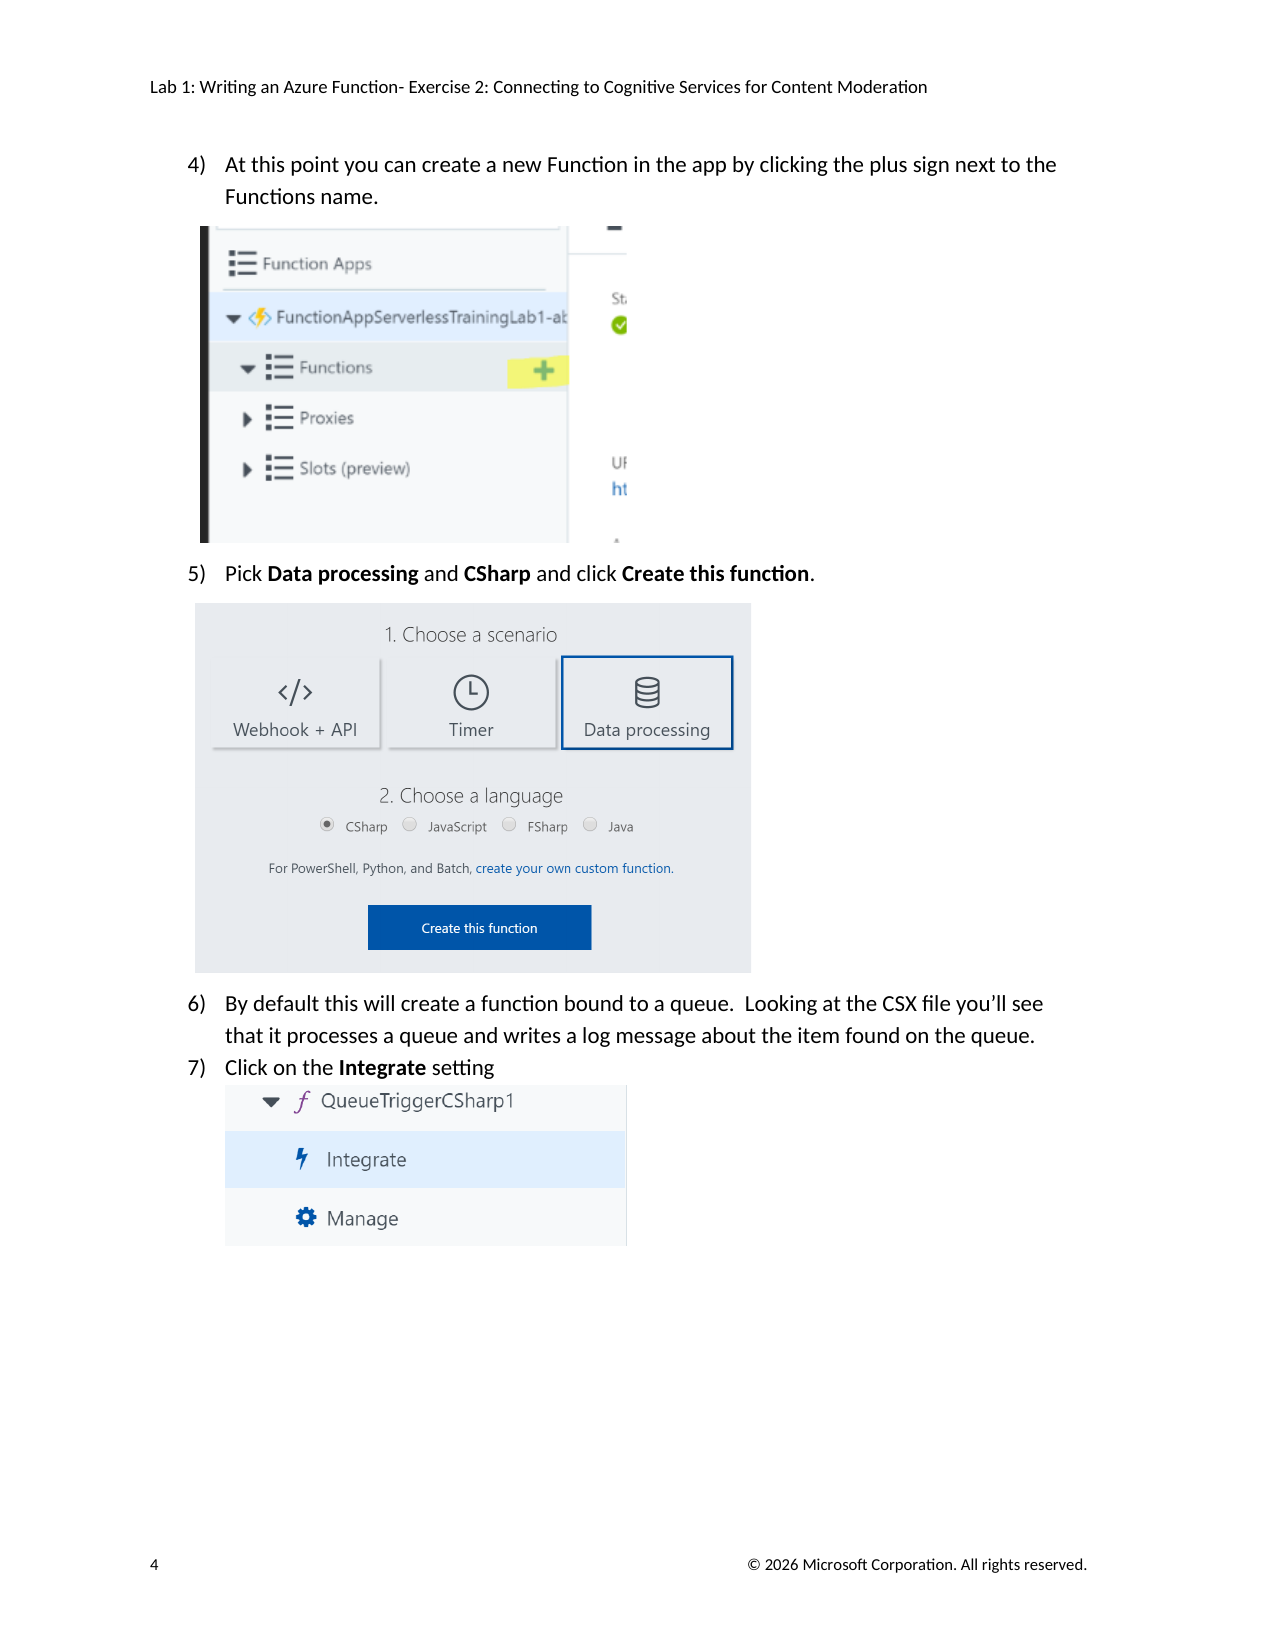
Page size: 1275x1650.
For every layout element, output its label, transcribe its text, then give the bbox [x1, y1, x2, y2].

list Pick Data processing and CSharp and click Create this function. [187, 559, 1072, 587]
picture [225, 1085, 629, 1246]
list By default this will create a function bound to a queue. Looking at the CSX file you’ll see that it processes a queue and writes a log message about the item found on the queue. [187, 989, 1072, 1049]
list At this point you can create a new Function in the app by clicking the plus sign next to the Functions name. [187, 150, 1072, 210]
picture [195, 603, 752, 973]
picture [200, 226, 627, 543]
